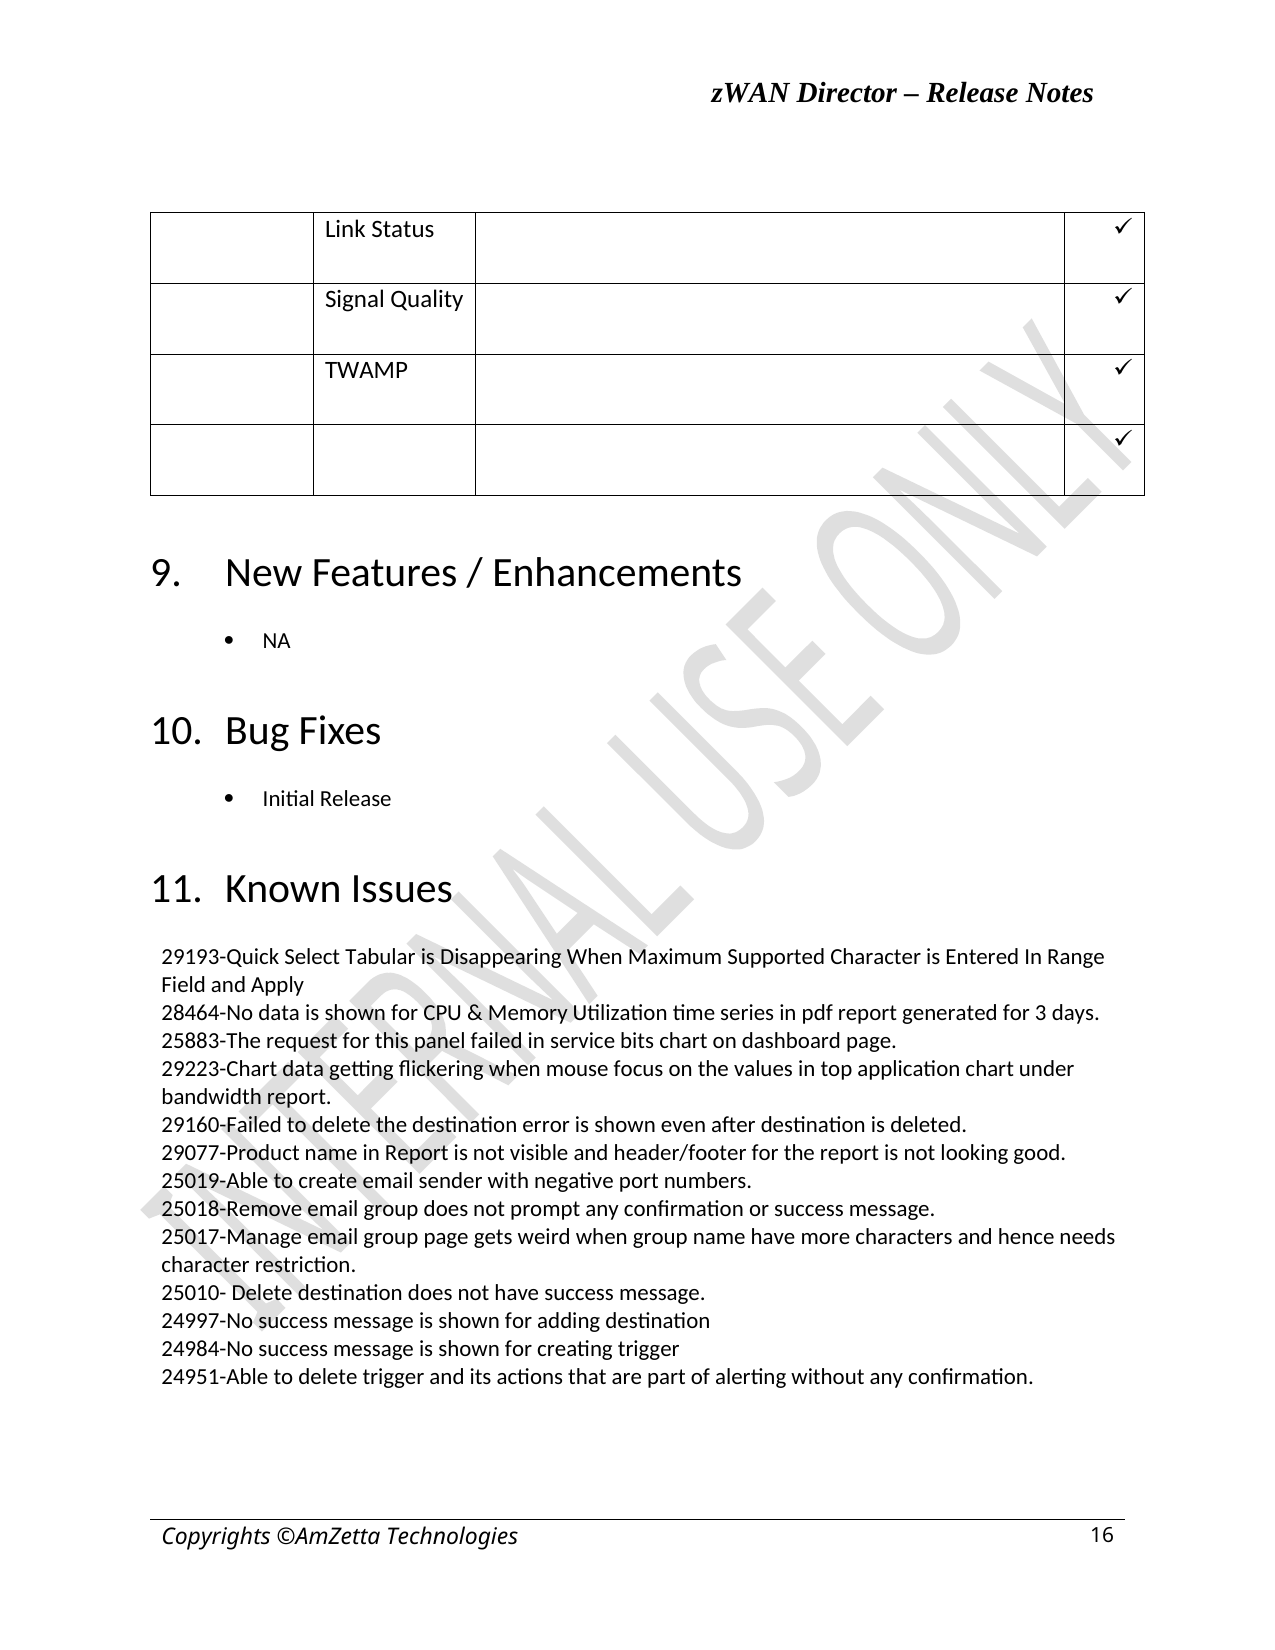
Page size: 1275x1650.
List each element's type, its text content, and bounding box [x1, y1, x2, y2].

table_cell Signal Quality [314, 284, 475, 353]
table_cell [1065, 284, 1144, 353]
subtitle Known Issues [150, 862, 1144, 913]
table_cell [151, 213, 313, 283]
text 25883-The request for this panel failed in service bits chart on dashboard page. [161, 1026, 1144, 1054]
text 28464-No data is shown for CPU & Memory Utilization time series in pdf report generated for 3 days. [161, 998, 1144, 1026]
table_cell [151, 355, 313, 424]
table_cell [1065, 425, 1144, 495]
table_cell [151, 284, 313, 353]
table_cell [1065, 355, 1144, 424]
table_cell Link Status [314, 213, 475, 283]
text 29223-Chart data getting flickering when mouse focus on the values in top application chart under bandwidth report. [161, 1054, 1144, 1110]
table_cell [476, 284, 1064, 353]
text 29160-Failed to delete the destination error is shown even after destination is deleted. [161, 1110, 1144, 1138]
text 29193-Quick Select Tabular is Disappearing When Maximum Supported Character is Entered In Range Field and Apply [161, 942, 1144, 998]
text 25010- Delete destination does not have success message. [161, 1278, 1144, 1306]
table_cell [476, 213, 1064, 283]
text 25018-Remove email group does not prompt any confirmation or success message. [161, 1194, 1144, 1222]
list Initial Release [225, 784, 1144, 812]
list NA [225, 626, 1144, 654]
table_cell [314, 425, 475, 495]
text 24997-No success message is shown for adding destination [161, 1306, 1144, 1334]
table_cell [476, 425, 1064, 495]
text 29077-Product name in Report is not visible and header/footer for the report is not looking good. [161, 1138, 1144, 1166]
text 24951-Able to delete trigger and its actions that are part of alerting without any confirmation. [161, 1362, 1144, 1390]
table_cell [151, 425, 313, 495]
subtitle Bug Fixes [150, 704, 1144, 755]
text 25019-Able to create email sender with negative port numbers. [161, 1166, 1144, 1194]
subtitle New Features / Enhancements [150, 546, 1144, 597]
table_cell [476, 355, 1064, 424]
table_cell TWAMP [314, 355, 475, 424]
text 24984-No success message is shown for creating trigger [161, 1334, 1144, 1362]
table_cell [1065, 213, 1144, 283]
text 25017-Manage email group page gets weird when group name have more characters and hence needs character restriction. [161, 1222, 1144, 1278]
